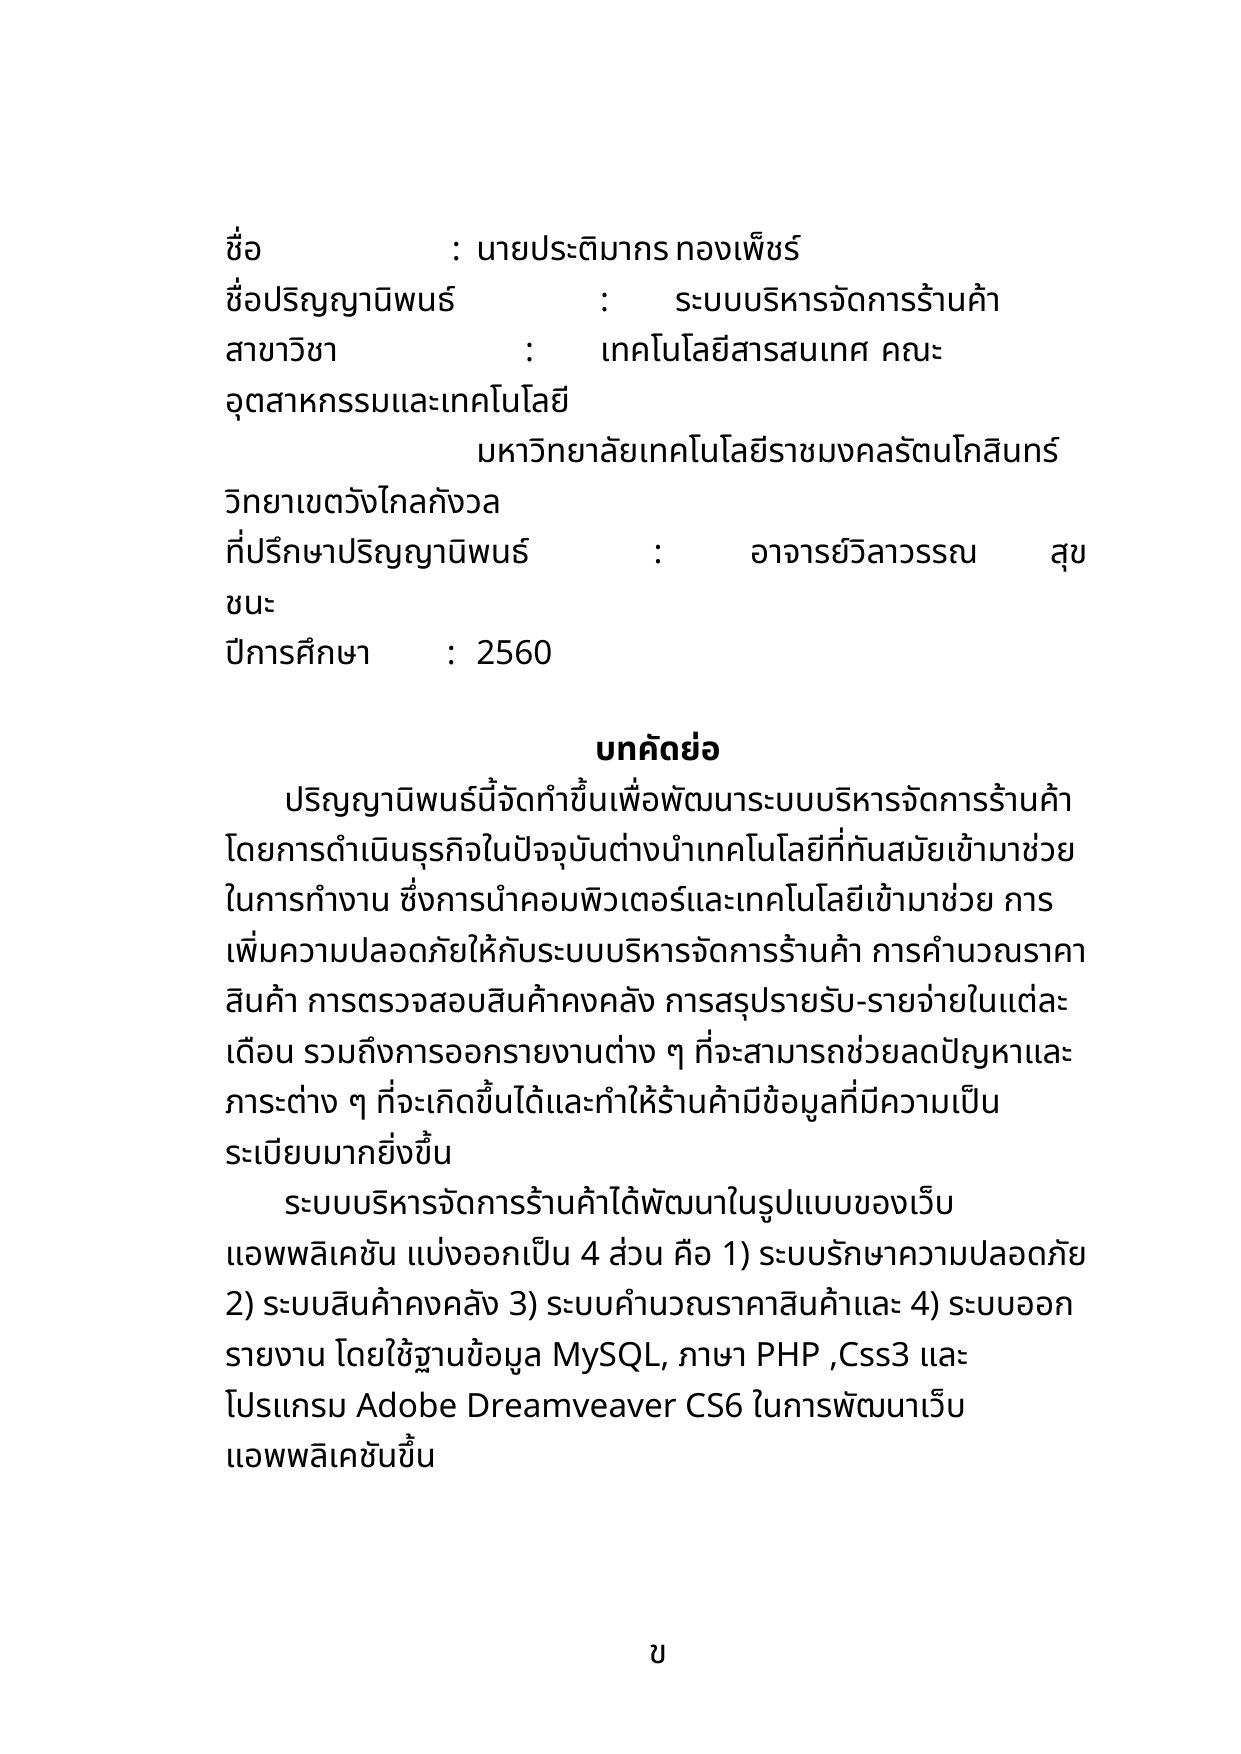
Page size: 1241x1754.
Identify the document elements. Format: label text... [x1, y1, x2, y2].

text ปริญญานิพนธ์นี้จัดทำขึ้นเพื่อพัฒนาระบบบริหารจัดการร้านค้า โดยการดำเนินธุรกิจในปัจจุบันต่างนำเทคโนโลยีที่ทันสมัยเข้ามาช่วยในการทำงาน ซึ่งการนำคอมพิวเตอร์และเทคโนโลยีเข้ามาช่วย การเพิ่มความปลอดภัยให้กับระบบบริหารจัดการร้านค้า การคำนวณราคาสินค้า การตรวจสอบสินค้าคงคลัง การสรุปรายรับ-รายจ่ายในแต่ละเดือน รวมถึงการออกรายงานต่าง ๆ ที่จะสามารถช่วยลดปัญหาและภาระต่าง ๆ ที่จะเกิดขึ้นได้และทำให้ร้านค้ามีข้อมูลที่มีความเป็นระเบียบมากยิ่งขึ้น [225, 776, 1090, 1179]
text ที่ปรึกษาปริญญานิพนธ์ : อาจารย์วิลาวรรณ สุขชนะ [225, 528, 1090, 629]
text สาขาวิชา : เทคโนโลยีสารสนเทศ-คณะอุตสาหกรรมและเทคโนโลยี [225, 326, 1090, 427]
text บทคัดย่อ [225, 725, 1090, 776]
text ชื่อปริญญานิพนธ์ : ระบบบริหารจัดการร้านค้า [225, 276, 1090, 326]
text ชื่อ : นายประติมากร ทองเพ็ชร์ [225, 225, 1090, 276]
text ระบบบริหารจัดการร้านค้าได้พัฒนาในรูปแบบของเว็บแอพพลิเคชัน แบ่งออกเป็น 4 ส่วน คือ 1) ระบบรักษาความปลอดภัย 2) ระบบสินค้าคงคลัง 3) ระบบคำนวณราคาสินค้าและ 4) ระบบออกรายงาน โดยใช้ฐานข้อมูล MySQL, ภาษา PHP ,Css3 และโปรแกรม Adobe Dreamveaver CS6 ในการพัฒนาเว็บแอพพลิเคชันขึ้น [225, 1179, 1090, 1482]
text มหาวิทยาลัยเทคโนโลยีราชมงคลรัตนโกสินทร์ วิทยาเขตวังไกลกังวล [225, 427, 1090, 528]
text ปีการศึกษา : 2560 [225, 629, 1090, 680]
